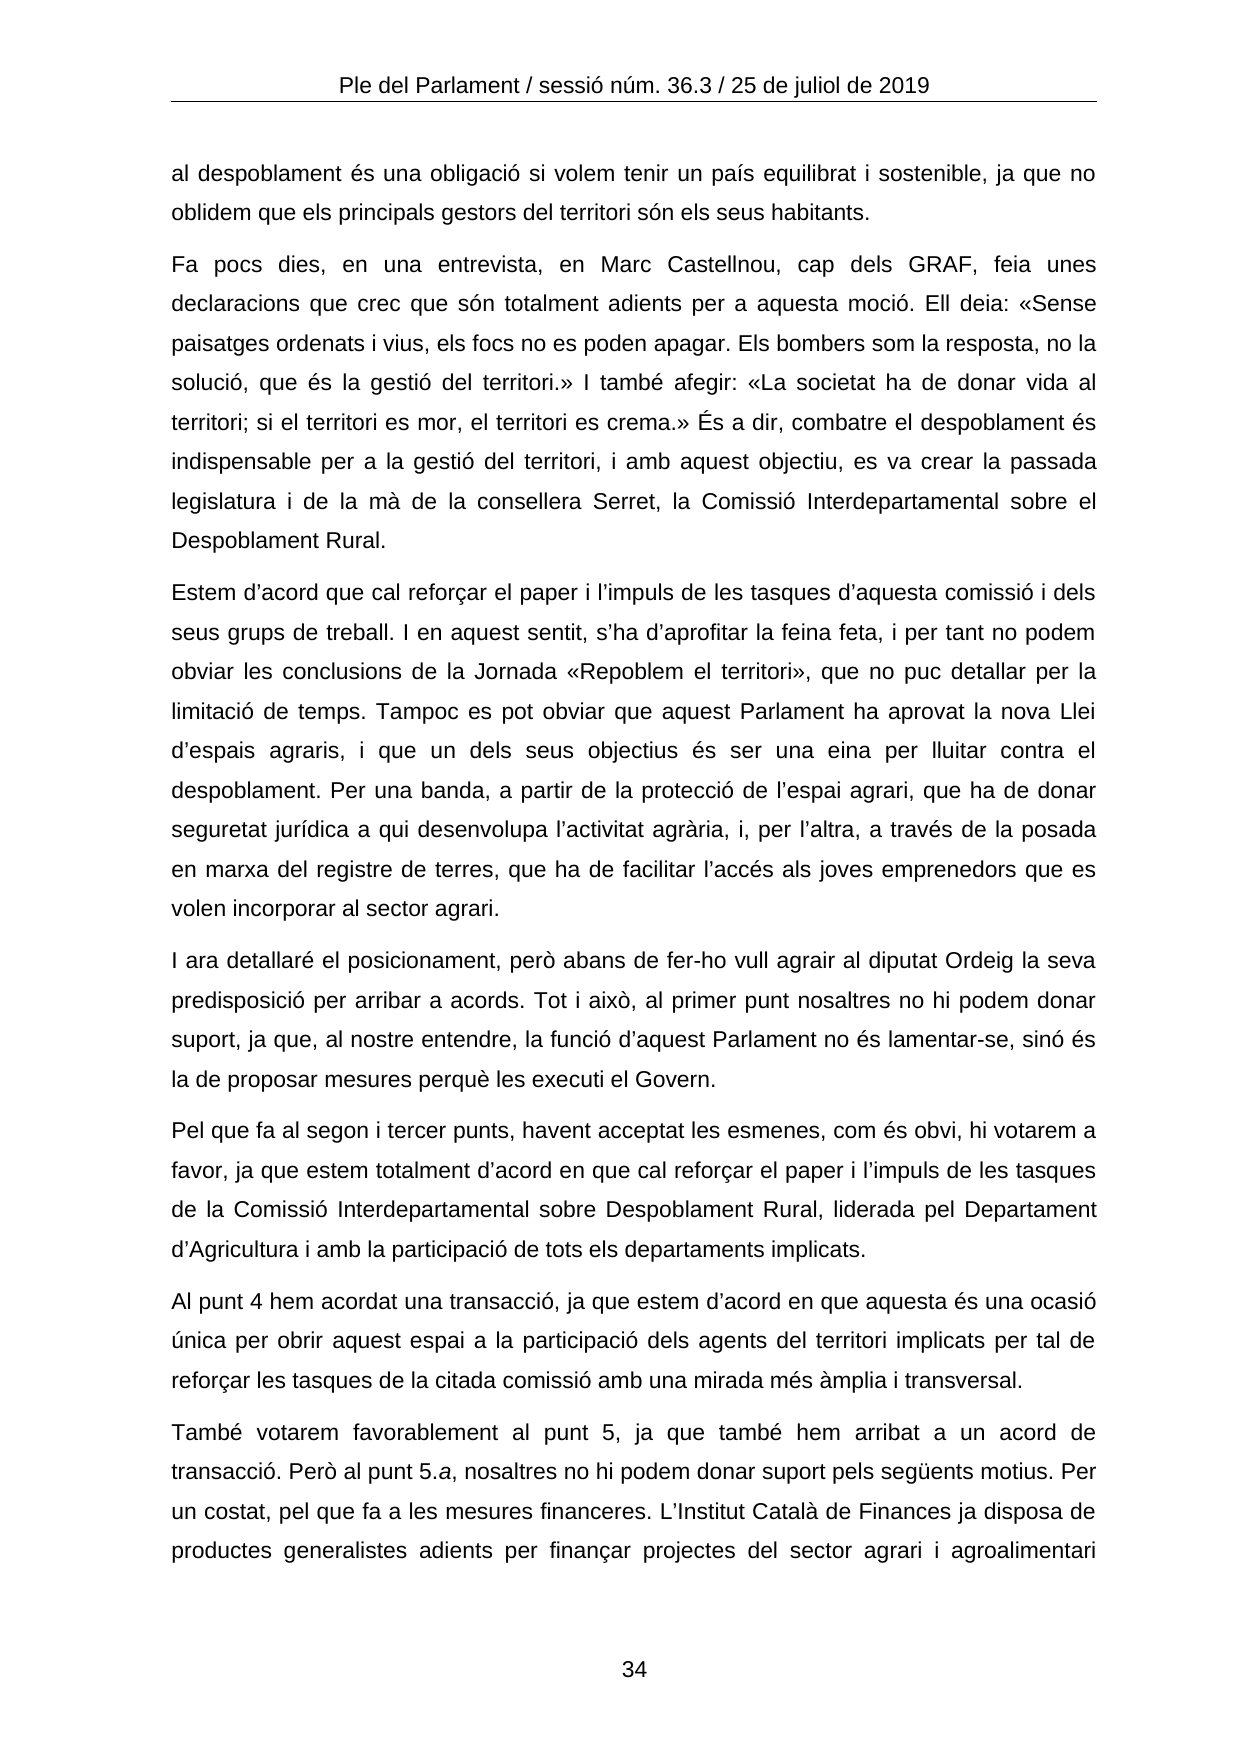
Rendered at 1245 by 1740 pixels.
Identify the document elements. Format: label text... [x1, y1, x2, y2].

text Fa pocs dies, en una entrevista, en Marc Castellnou, cap dels GRAF, feia unes declaracions que crec que són totalment adients per a aquesta moció. Ell deia: «Sense paisatges ordenats i vius, els focs no es poden apagar. Els bombers som la resposta, no la solució, que és la gestió del territori.» I també afegir: «La societat ha de donar vida al territori; si el territori es mor, el territori es crema.» És a dir, combatre el despoblament és indispensable per a la gestió del territori, i amb aquest objectiu, es va crear la passada legislatura i de la mà de la consellera Serret, la Comissió Interdepartamental sobre el Despoblament Rural. [171, 251, 1097, 554]
text Estem d’acord que cal reforçar el paper i l’impuls de les tasques d’aquesta comissió i dels seus grups de treball. I en aquest sentit, s’ha d’aprofitar la feina feta, i per tant no podem obviar les conclusions de la Jornada «Repoblem el territori», que no puc detallar per la limitació de temps. Tampoc es pot obviar que aquest Parlament ha aprovat la nova Llei d’espais agraris, i que un dels seus objectius és ser una eina per lluitar contra el despoblament. Per una banda, a partir de la protecció de l’espai agrari, que ha de donar seguretat jurídica a qui desenvolupa l’activitat agrària, i, per l’altra, a través de la posada en marxa del registre de terres, que ha de facilitar l’accés als joves emprenedors que es volen incorporar al sector agrari. [171, 579, 1097, 921]
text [171, 159, 1097, 225]
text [171, 1419, 1097, 1564]
text Al punt 4 hem acordat una transacció, ja que estem d’acord en que aquesta és una ocasió única per obrir aquest espai a la participació dels agents del territori implicats per tal de reforçar les tasques de la citada comissió amb una mirada més àmplia i transversal. [171, 1288, 1097, 1393]
text Pel que fa al segon i tercer punts, havent acceptat les esmenes, com és obvi, hi votarem a favor, ja que estem totalment d’acord en que cal reforçar el paper i l’impuls de les tasques de la Comissió Interdepartamental sobre Despoblament Rural, liderada pel Departament d’Agricultura i amb la participació de tots els departaments implicats. [171, 1117, 1097, 1262]
text I ara detallaré el posicionament, però abans de fer-ho vull agrair al diputat Ordeig la seva predisposició per arribar a acords. Tot i això, al primer punt nosaltres no hi podem donar suport, ja que, al nostre entendre, la funció d’aquest Parlament no és lamentar-se, sinó és la de proposar mesures perquè les executi el Govern. [171, 947, 1097, 1092]
